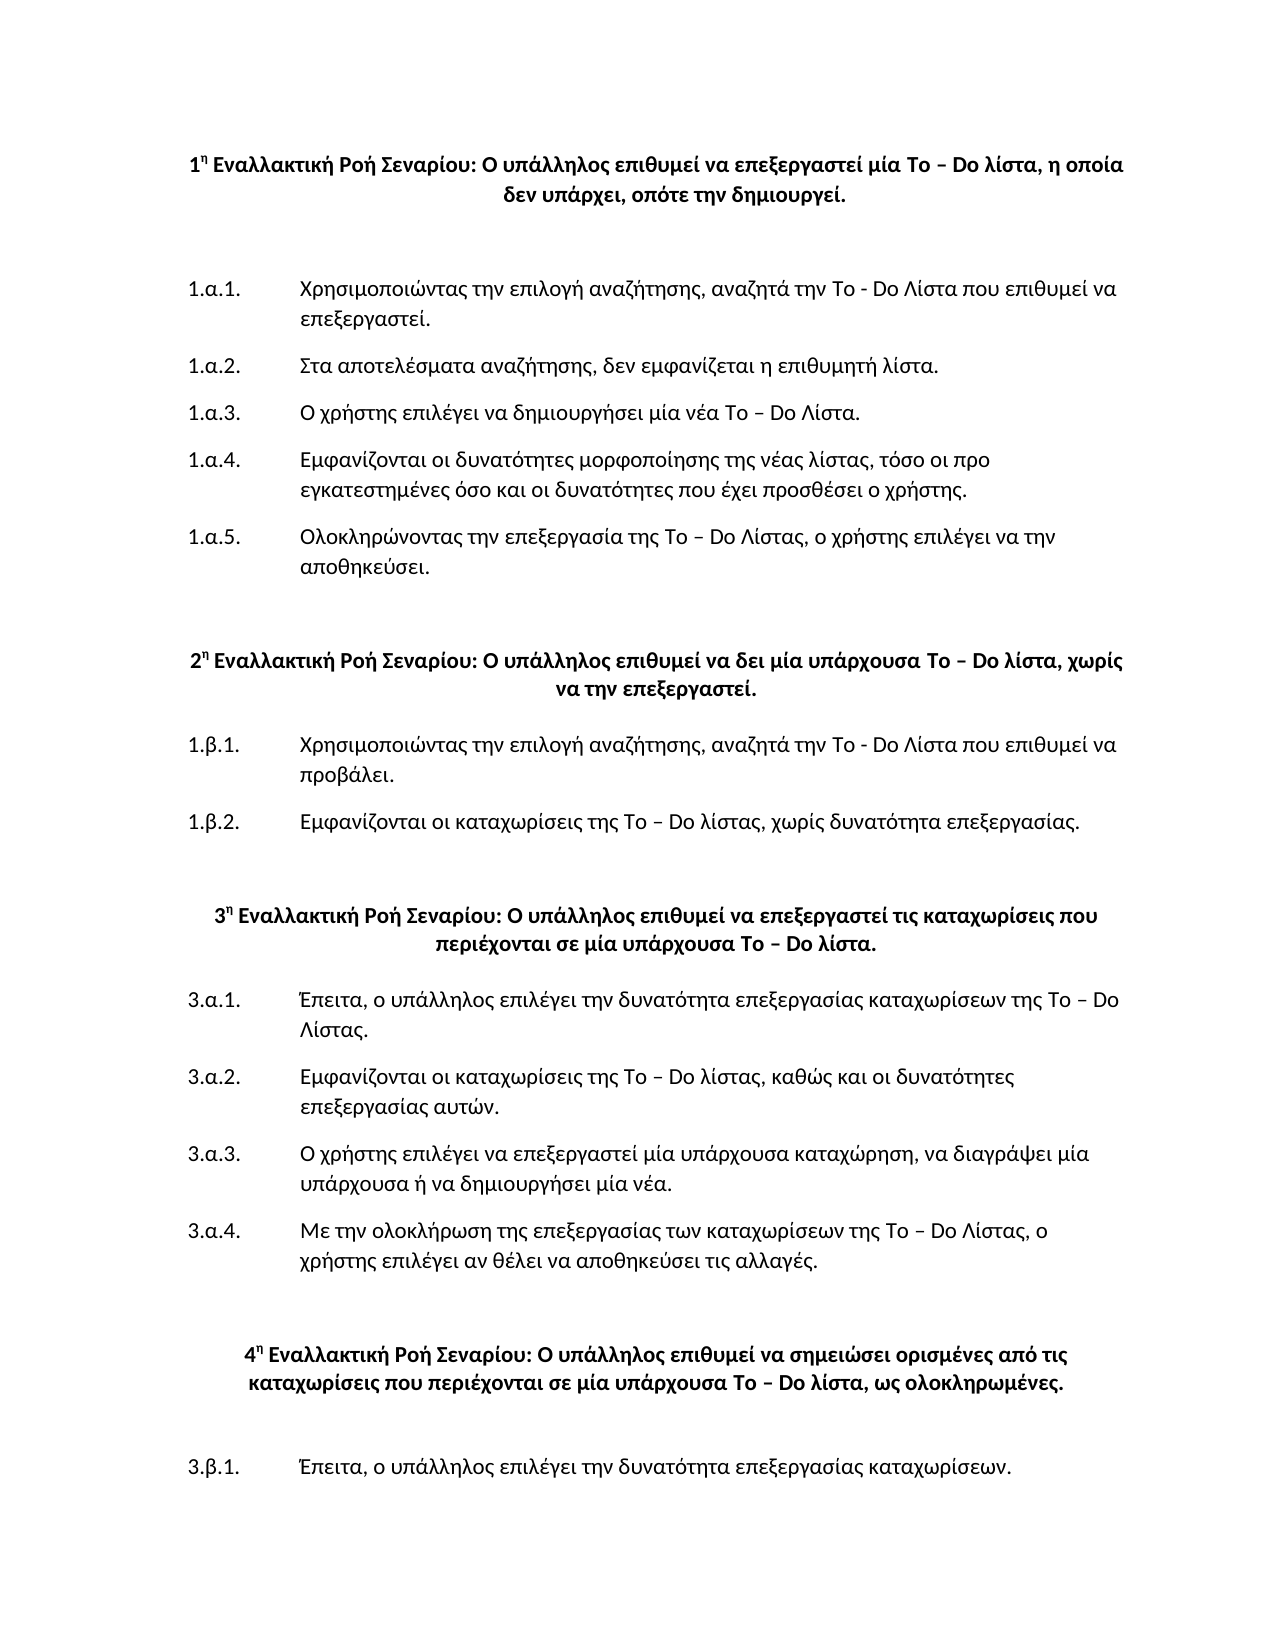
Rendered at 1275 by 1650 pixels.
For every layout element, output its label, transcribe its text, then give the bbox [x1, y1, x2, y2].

text 3.α.3. Ο χρήστης επιλέγει να επεξεργαστεί μία υπάρχουσα καταχώρηση, να διαγράψει μία υπάρχουσα ή να δημιουργήσει μία νέα. [187, 1139, 1125, 1197]
text 1η Εναλλακτική Ροή Σεναρίου: Ο υπάλληλος επιθυμεί να επεξεργαστεί μία To – Do λίστα, η οποία δεν υπάρχει, οπότε την δημιουργεί. [187, 150, 1125, 208]
text 1.α.4. Εμφανίζονται οι δυνατότητες μορφοποίησης της νέας λίστας, τόσο οι προ εγκατεστημένες όσο και οι δυνατότητες που έχει προσθέσει ο χρήστης. [187, 445, 1125, 503]
text 3.α.2. Εμφανίζονται οι καταχωρίσεις της To – Do λίστας, καθώς και οι δυνατότητες επεξεργασίας αυτών. [187, 1062, 1125, 1120]
text 1.α.1. Χρησιμοποιώντας την επιλογή αναζήτησης, αναζητά την To - Do Λίστα που επιθυμεί να επεξεργαστεί. [187, 274, 1125, 332]
text 1.α.5. Ολοκληρώνοντας την επεξεργασία της To – Do Λίστας, ο χρήστης επιλέγει να την αποθηκεύσει. [187, 522, 1125, 580]
text 1.α.3. Ο χρήστης επιλέγει να δημιουργήσει μία νέα To – Do Λίστα. [187, 398, 1125, 426]
text 1.α.2. Στα αποτελέσματα αναζήτησης, δεν εμφανίζεται η επιθυμητή λίστα. [187, 351, 1125, 379]
text 1.β.2. Εμφανίζονται οι καταχωρίσεις της To – Do λίστας, χωρίς δυνατότητα επεξεργασίας. [187, 807, 1125, 835]
text 3.α.4. Με την ολοκλήρωση της επεξεργασίας των καταχωρίσεων της To – Do Λίστας, ο χρήστης επιλέγει αν θέλει να αποθηκεύσει τις αλλαγές. [187, 1216, 1125, 1274]
text 2η Εναλλακτική Ροή Σεναρίου: Ο υπάλληλος επιθυμεί να δει μία υπάρχουσα To – Do λίστα, χωρίς να την επεξεργαστεί. [187, 646, 1125, 702]
text 1.β.1. Χρησιμοποιώντας την επιλογή αναζήτησης, αναζητά την To - Do Λίστα που επιθυμεί να προβάλει. [187, 730, 1125, 788]
text 3.β.1. Έπειτα, ο υπάλληλος επιλέγει την δυνατότητα επεξεργασίας καταχωρίσεων. [187, 1452, 1125, 1480]
text 3.α.1. Έπειτα, ο υπάλληλος επιλέγει την δυνατότητα επεξεργασίας καταχωρίσεων της To – Do Λίστας. [187, 985, 1125, 1043]
text 4η Εναλλακτική Ροή Σεναρίου: Ο υπάλληλος επιθυμεί να σημειώσει ορισμένες από τις καταχωρίσεις που περιέχονται σε μία υπάρχουσα To – Do λίστα, ως ολοκληρωμένες. [187, 1340, 1125, 1396]
text 3η Εναλλακτική Ροή Σεναρίου: Ο υπάλληλος επιθυμεί να επεξεργαστεί τις καταχωρίσεις που περιέχονται σε μία υπάρχουσα To – Do λίστα. [187, 901, 1125, 957]
